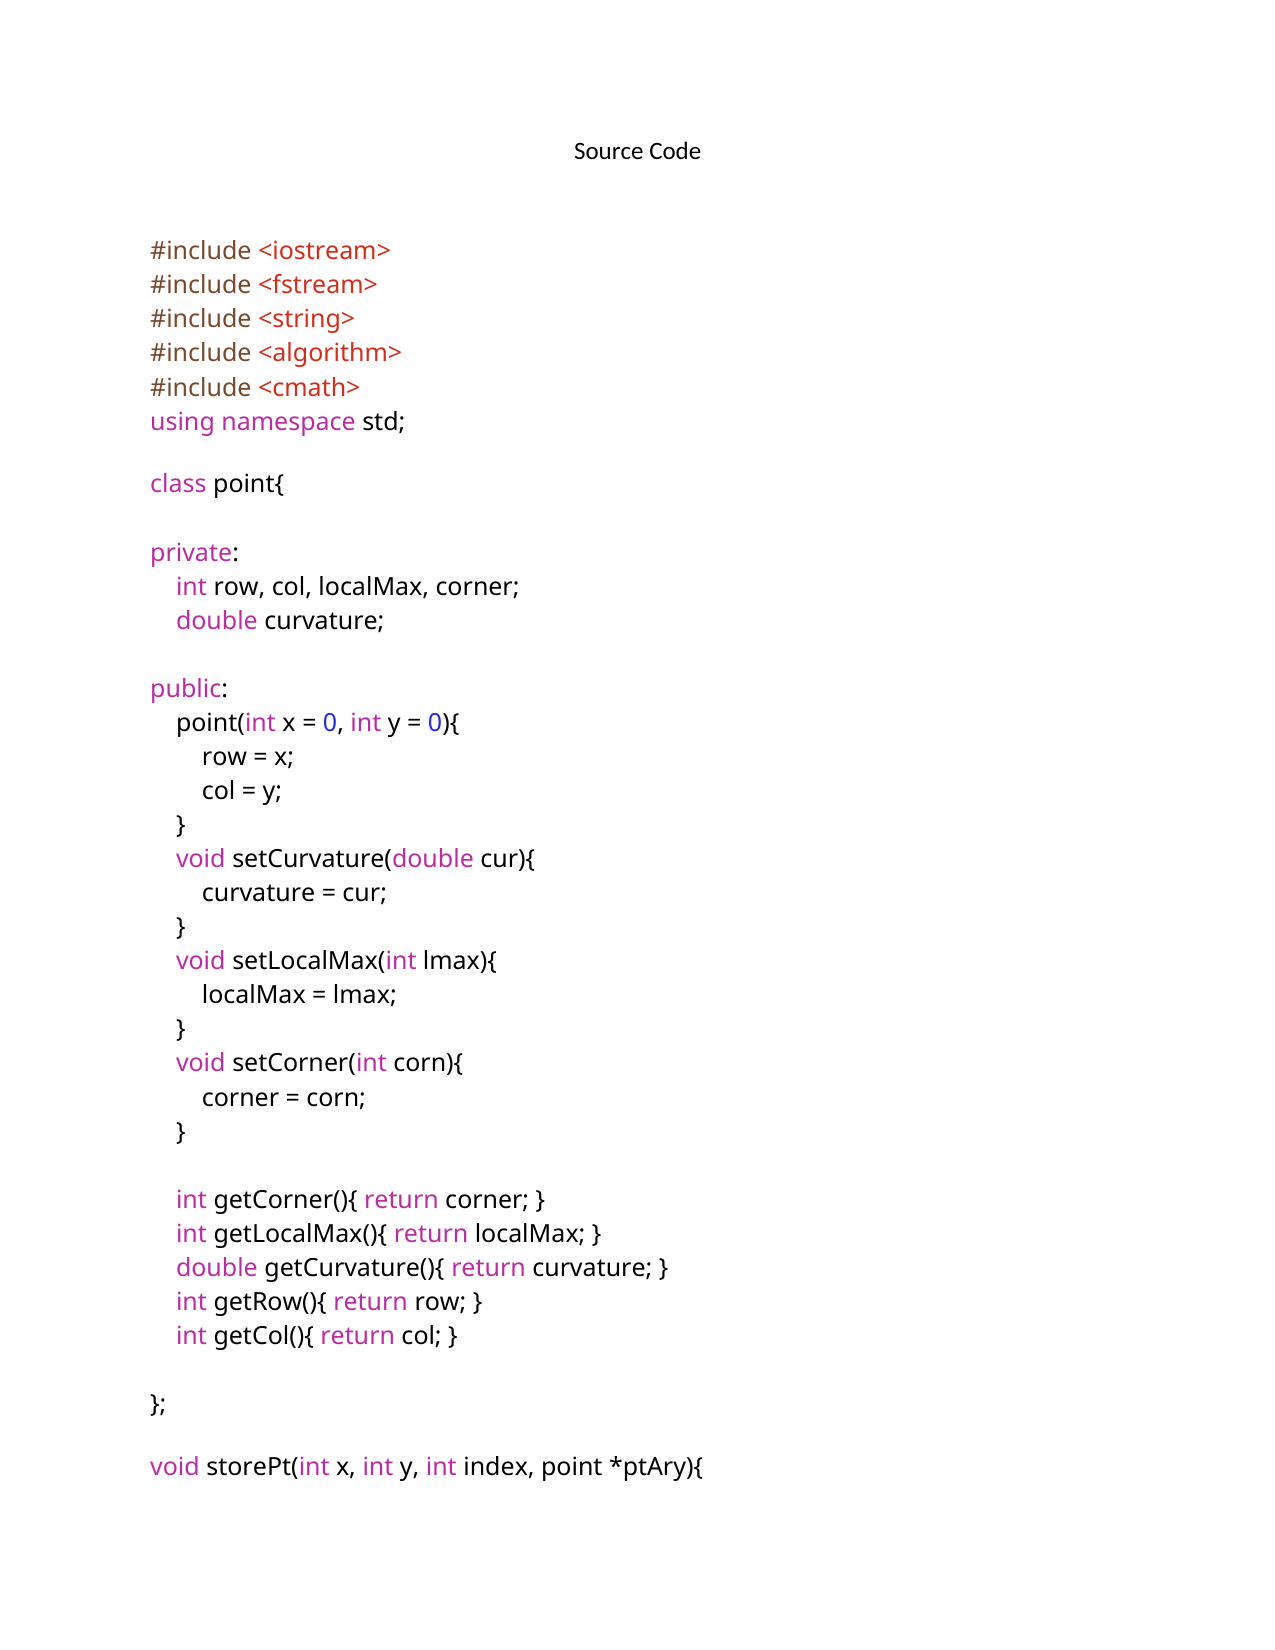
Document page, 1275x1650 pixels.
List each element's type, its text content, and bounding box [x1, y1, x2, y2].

text } [150, 1113, 1125, 1147]
text #include <fstream> [150, 267, 1125, 301]
text #include <string> [150, 301, 1125, 335]
text col = y; [150, 773, 1125, 807]
text int getCol(){ return col; } [150, 1318, 1125, 1352]
text void setCorner(int corn){ [150, 1045, 1125, 1079]
text private: [150, 534, 1125, 568]
text curvature = cur; [150, 875, 1125, 909]
text int getCorner(){ return corner; } [150, 1181, 1125, 1215]
text double curvature; [150, 602, 1125, 636]
text point(int x = 0, int y = 0){ [150, 704, 1125, 738]
text } [150, 807, 1125, 841]
text corner = corn; [150, 1079, 1125, 1113]
text int row, col, localMax, corner; [150, 568, 1125, 602]
text row = x; [150, 738, 1125, 773]
text localMax = lmax; [150, 977, 1125, 1011]
text } [150, 1011, 1125, 1045]
text }; [150, 1386, 1125, 1420]
text int getRow(){ return row; } [150, 1283, 1125, 1318]
text public: [150, 670, 1125, 704]
text double getCurvature(){ return curvature; } [150, 1249, 1125, 1283]
text class point{ [150, 466, 1125, 500]
text #include <cmath> [150, 369, 1125, 403]
text using namespace std; [150, 403, 1125, 437]
text int getLocalMax(){ return localMax; } [150, 1215, 1125, 1249]
text } [150, 909, 1125, 943]
text #include <algorithm> [150, 335, 1125, 369]
text Source Code [150, 135, 1125, 166]
text void storePt(int x, int y, int index, point *ptAry){ [150, 1448, 1125, 1483]
text void setLocalMax(int lmax){ [150, 943, 1125, 977]
text #include <iostream> [150, 233, 1125, 267]
text void setCurvature(double cur){ [150, 841, 1125, 875]
